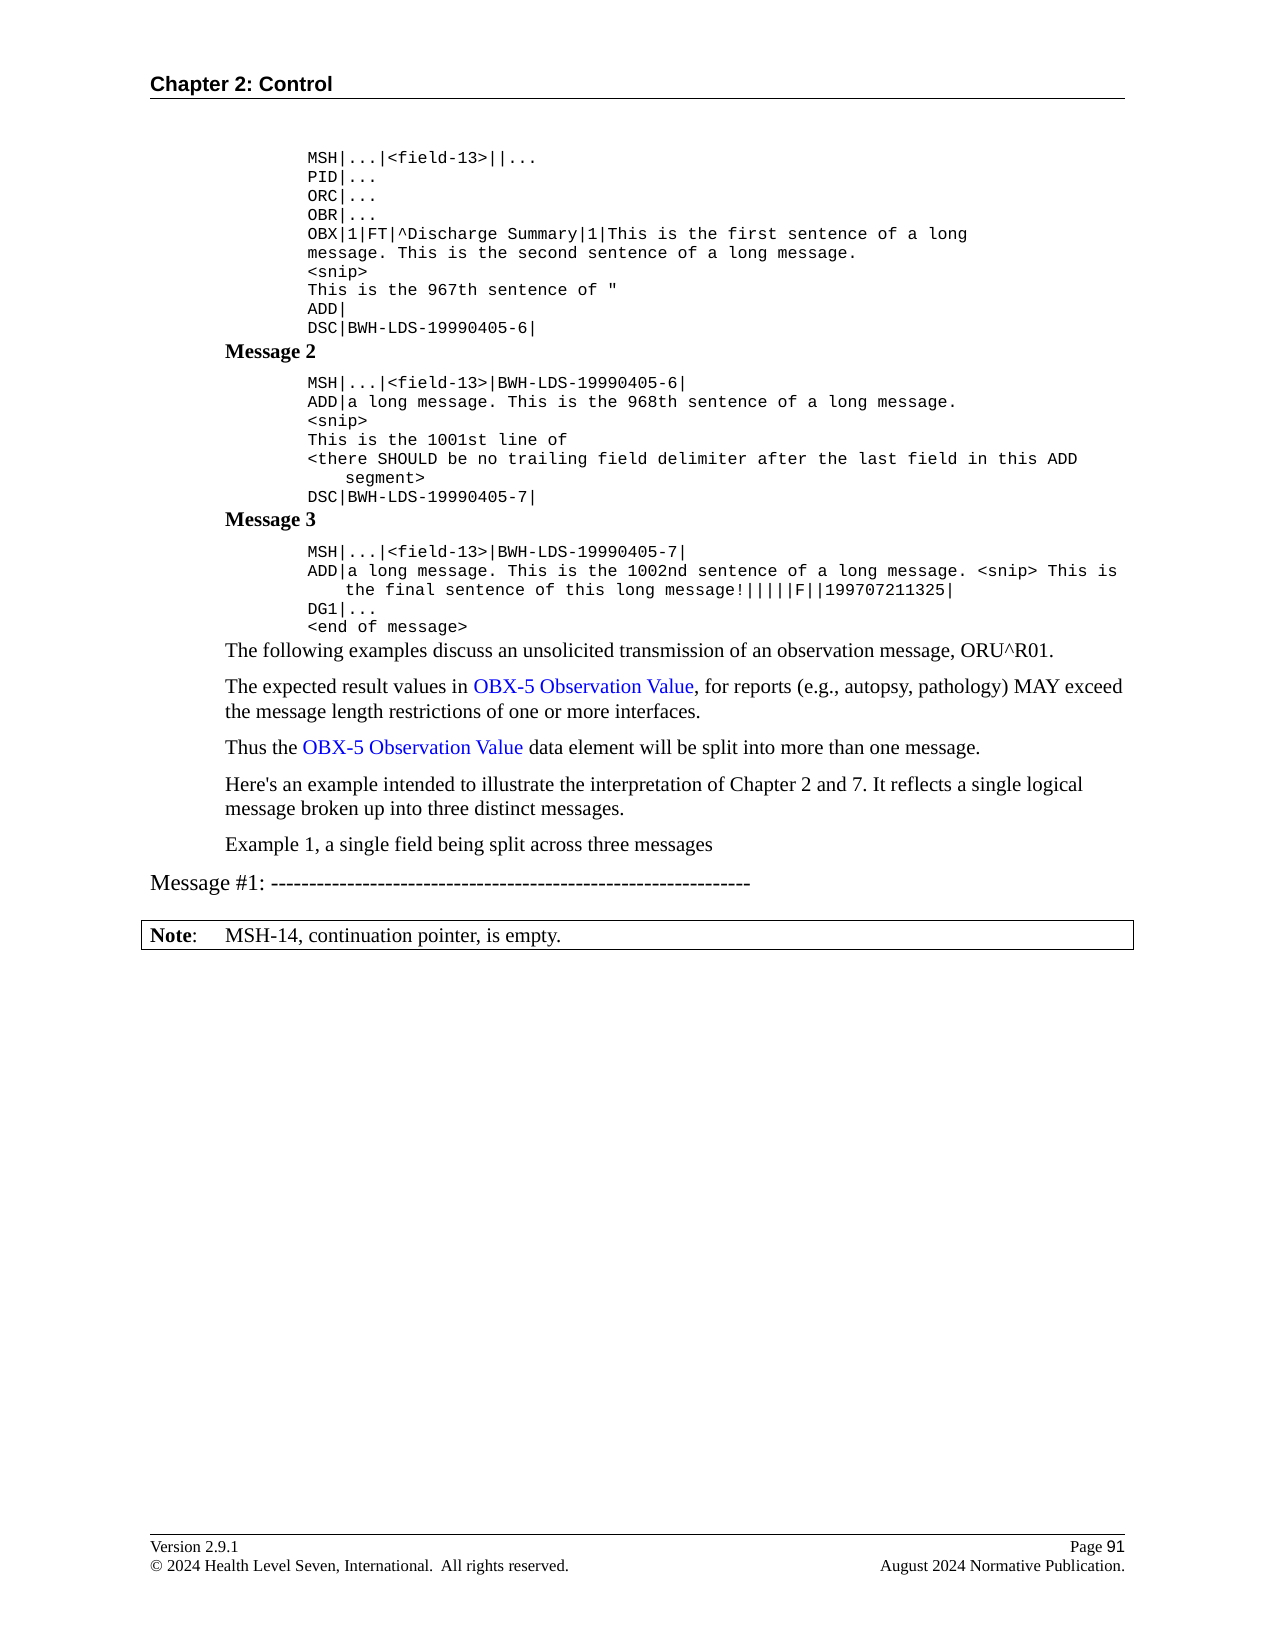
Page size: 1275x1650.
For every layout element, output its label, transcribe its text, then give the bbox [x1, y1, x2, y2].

text DSC|BWH-LDS-19990405-7| [307, 488, 1125, 507]
text DSC|BWH-LDS-19990405-6| [307, 320, 1125, 338]
text MSH|...|<field-13>||... [307, 150, 1125, 169]
text Note: MSH-14, continuation pointer, is empty. [142, 921, 1133, 949]
text <snip> [307, 413, 1125, 432]
text This is the 1001st line of [307, 432, 1125, 451]
text ORC|... [307, 188, 1125, 207]
text <there SHOULD be no trailing field delimiter after the last field in this ADD segment> [307, 451, 1125, 488]
text message. This is the second sentence of a long message. [307, 244, 1125, 263]
text This is the 967th sentence of " [307, 282, 1125, 301]
text <snip> [307, 263, 1125, 282]
text PID|... [307, 169, 1125, 188]
text The following examples discuss an unsolicited transmission of an observation message, ORU^R01. [225, 638, 1125, 662]
text Here's an example intended to illustrate the interpretation of Chapter 2 and 7. It reflects a single logical message broken up into three distinct messages. [225, 772, 1125, 820]
text ADD| [307, 301, 1125, 320]
text OBR|... [307, 207, 1125, 225]
text ADD|a long message. This is the 1002nd sentence of a long message. <snip> This is the final sentence of this long message!|||||F||199707211325| [307, 562, 1125, 600]
text MSH|...|<field-13>|BWH-LDS-19990405-6| [307, 375, 1125, 394]
text Message #1: --------------------------------------------------------------- [150, 869, 1125, 895]
text ADD|a long message. This is the 968th sentence of a long message. [307, 394, 1125, 413]
text <end of message> [307, 619, 1125, 638]
text Thus the OBX-5 Observation Value data element will be split into more than one message. [225, 735, 1125, 759]
text OBX|1|FT|^Discharge Summary|1|This is the first sentence of a long [307, 225, 1125, 244]
text DG1|... [307, 600, 1125, 619]
text Message 2 [225, 338, 1125, 363]
text MSH|...|<field-13>|BWH-LDS-19990405-7| [307, 544, 1125, 562]
text Example 1, a single field being split across three messages [225, 832, 1125, 856]
text Message 3 [225, 507, 1125, 531]
text The expected result values in OBX-5 Observation Value, for reports (e.g., autopsy, pathology) MAY exceed the message length restrictions of one or more interfaces. [225, 674, 1125, 723]
